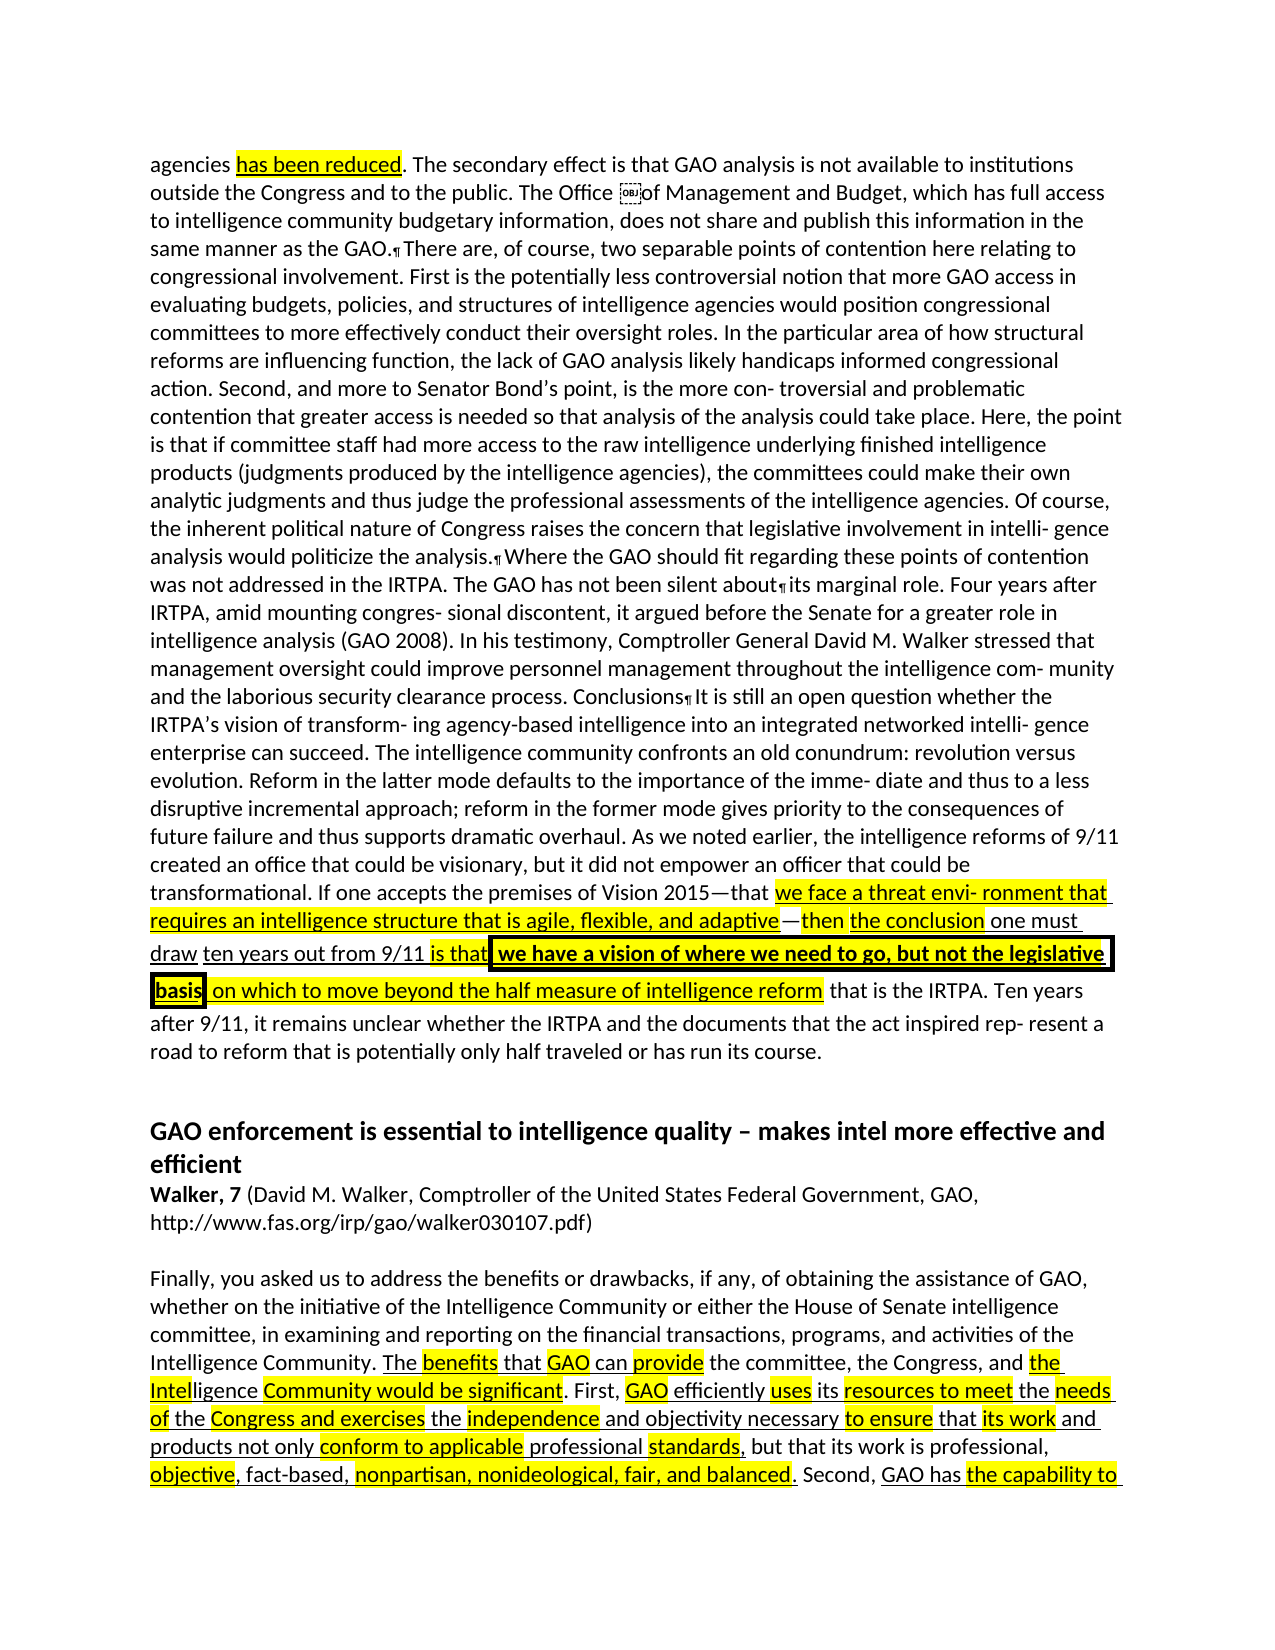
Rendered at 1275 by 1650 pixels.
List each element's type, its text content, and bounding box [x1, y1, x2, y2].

subtitle GAO enforcement is essential to intelligence quality – makes intel more effective and efficient [150, 1114, 1125, 1180]
text Walker, 7 (David M. Walker, Comptroller of the United States Federal Government, GAO, http://www.fas.org/irp/gao/walker030107.pdf) [150, 1180, 1125, 1236]
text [150, 150, 1125, 1065]
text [150, 1264, 1125, 1488]
